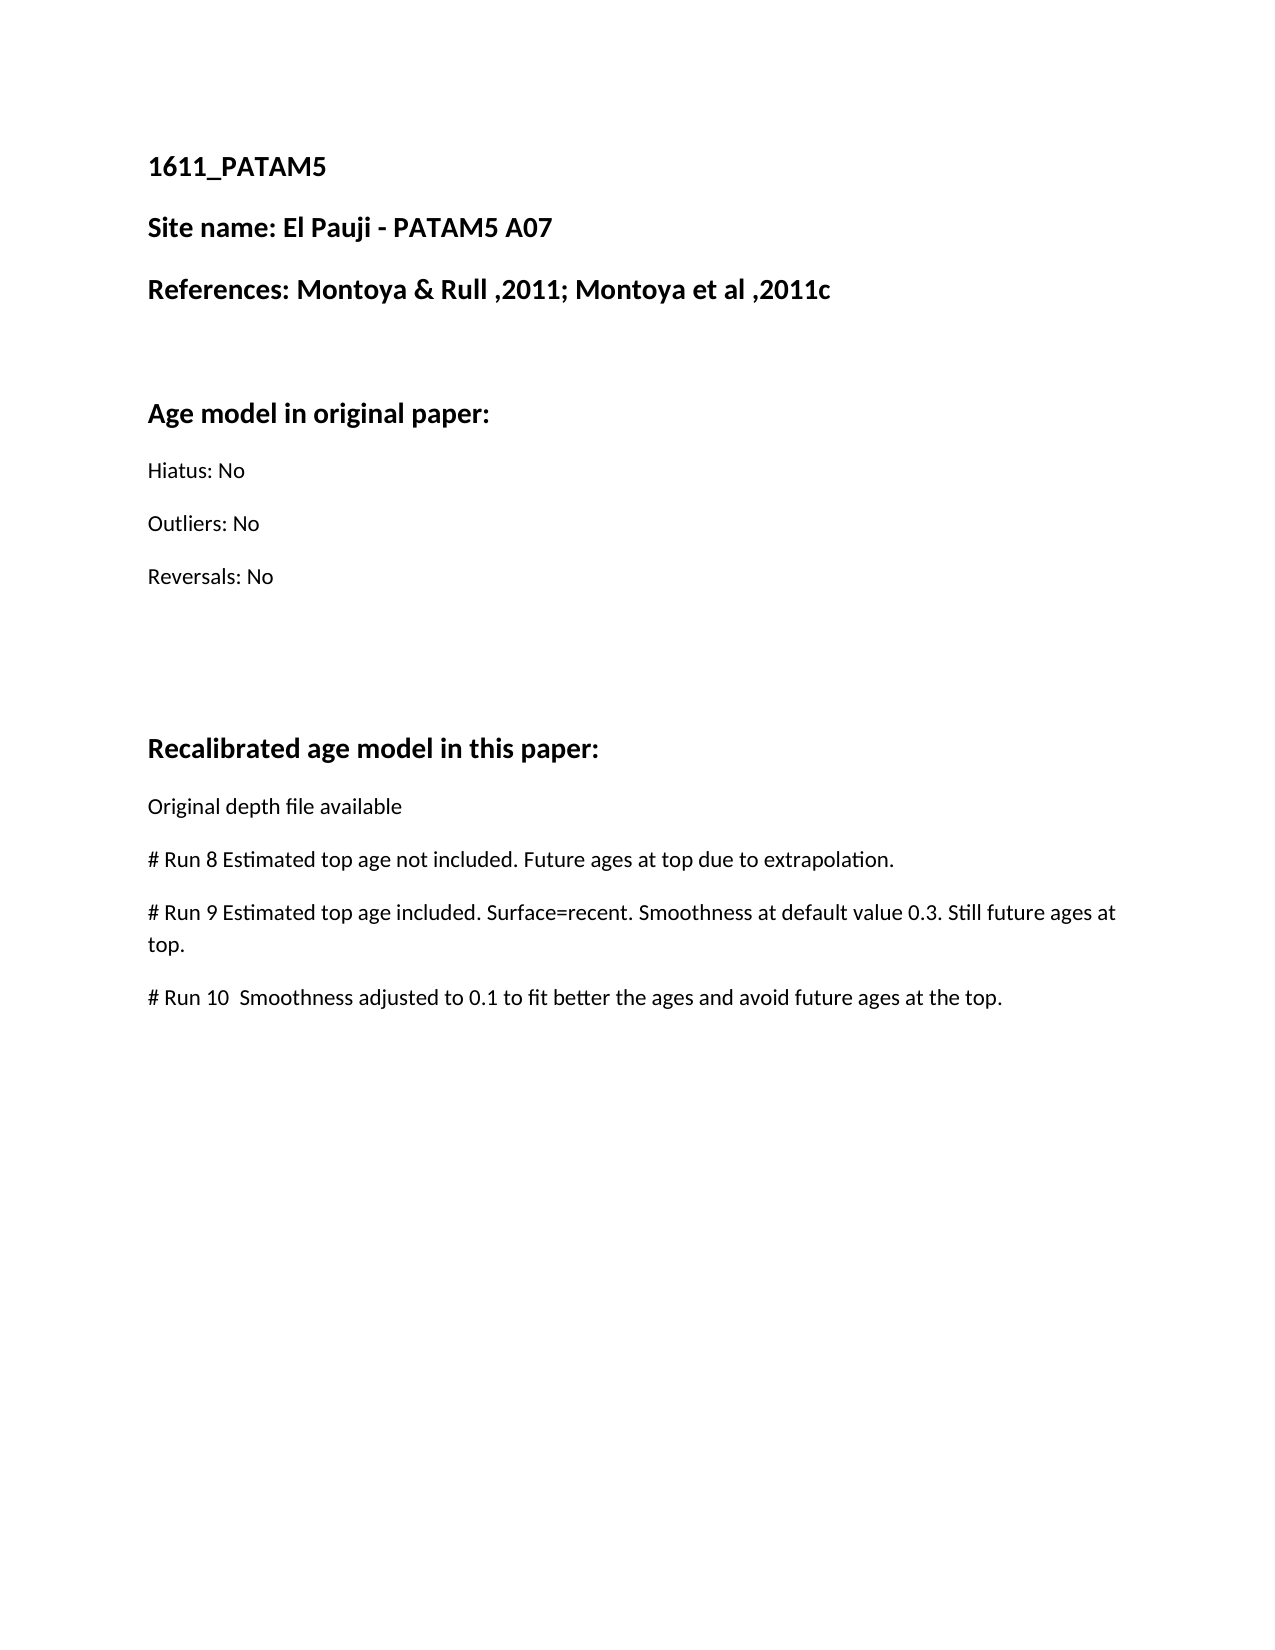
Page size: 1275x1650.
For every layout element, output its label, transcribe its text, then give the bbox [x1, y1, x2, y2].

text Recalibrated age model in this paper: [148, 730, 1127, 766]
text # Run 9 Estimated top age included. Surface=recent. Smoothness at default value 0.3. Still future ages at top. [148, 898, 1127, 958]
text Age model in original paper: [148, 395, 1127, 430]
text Original depth file available [148, 792, 1127, 820]
text Hiatus: No [148, 456, 1127, 484]
text Site name: El Pauji - PATAM5 A07 [148, 209, 1127, 245]
text # Run 10 Smoothness adjusted to 0.1 to fit better the ages and avoid future ages at the top. [148, 983, 1127, 1011]
text # Run 8 Estimated top age not included. Future ages at top due to extrapolation. [148, 845, 1127, 873]
text References: Montoya & Rull ,2011; Montoya et al ,2011c [148, 271, 1127, 307]
text Reversals: No [148, 562, 1127, 591]
text 1611_PATAM5 [148, 148, 1127, 183]
text Outliers: No [148, 509, 1127, 537]
